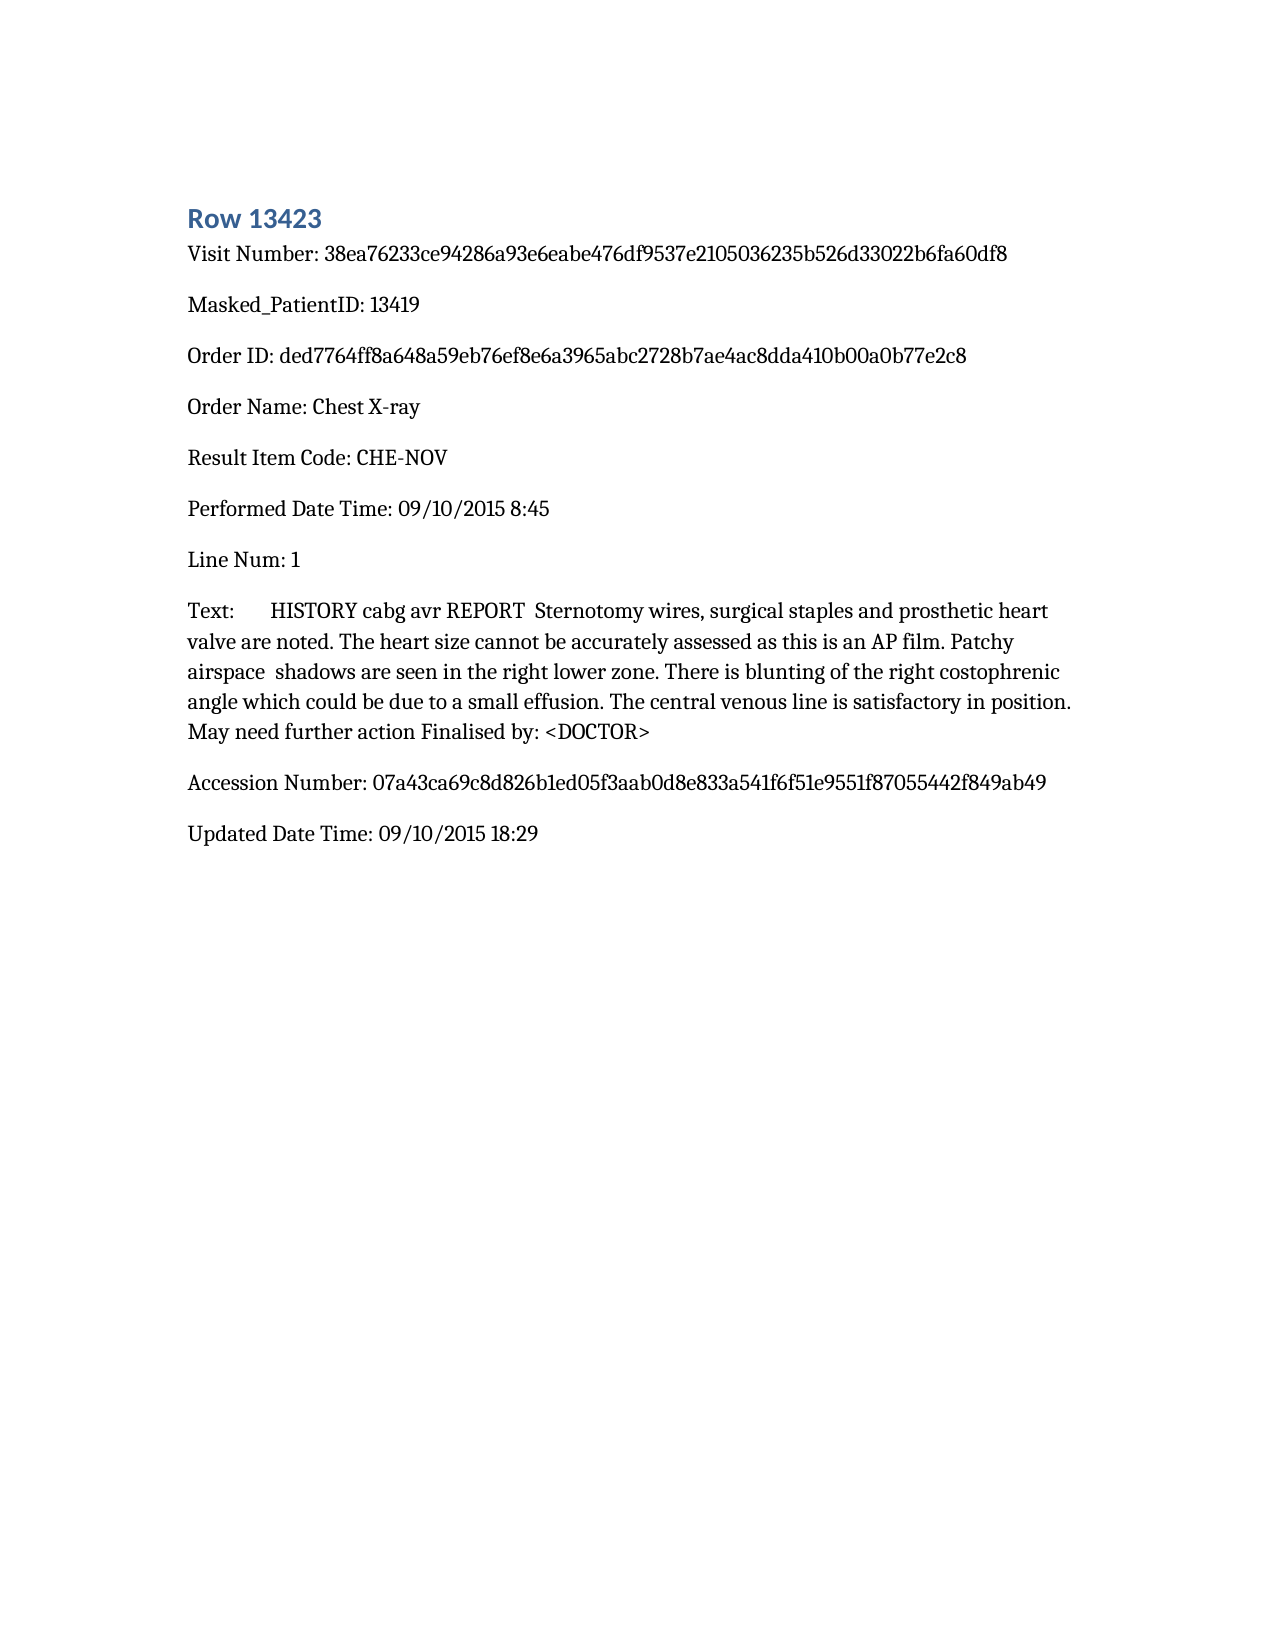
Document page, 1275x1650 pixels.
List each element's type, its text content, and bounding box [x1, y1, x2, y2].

text Line Num: 1 [187, 547, 1087, 573]
text Result Item Code: CHE-NOV [187, 445, 1087, 471]
text Text: HISTORY cabg avr REPORT Sternotomy wires, surgical staples and prosthetic heart valve are noted. The heart size cannot be accurately assessed as this is an AP film. Patchy airspace shadows are seen in the right lower zone. There is blunting of the right costophrenic angle which could be due to a small effusion. The central venous line is satisfactory in position. May need further action Finalised by: <DOCTOR> [187, 598, 1087, 745]
text Visit Number: 38ea76233ce94286a93e6eabe476df9537e2105036235b526d33022b6fa60df8 [187, 241, 1087, 267]
text Order Name: Chest X-ray [187, 394, 1087, 420]
text Updated Date Time: 09/10/2015 18:29 [187, 821, 1087, 847]
text Accession Number: 07a43ca69c8d826b1ed05f3aab0d8e833a541f6f51e9551f87055442f849ab49 [187, 770, 1087, 796]
text Performed Date Time: 09/10/2015 8:45 [187, 496, 1087, 522]
text Order ID: ded7764ff8a648a59eb76ef8e6a3965abc2728b7ae4ac8dda410b00a0b77e2c8 [187, 343, 1087, 369]
text Masked_PatientID: 13419 [187, 292, 1087, 318]
subtitle Row 13423 [187, 200, 1087, 236]
